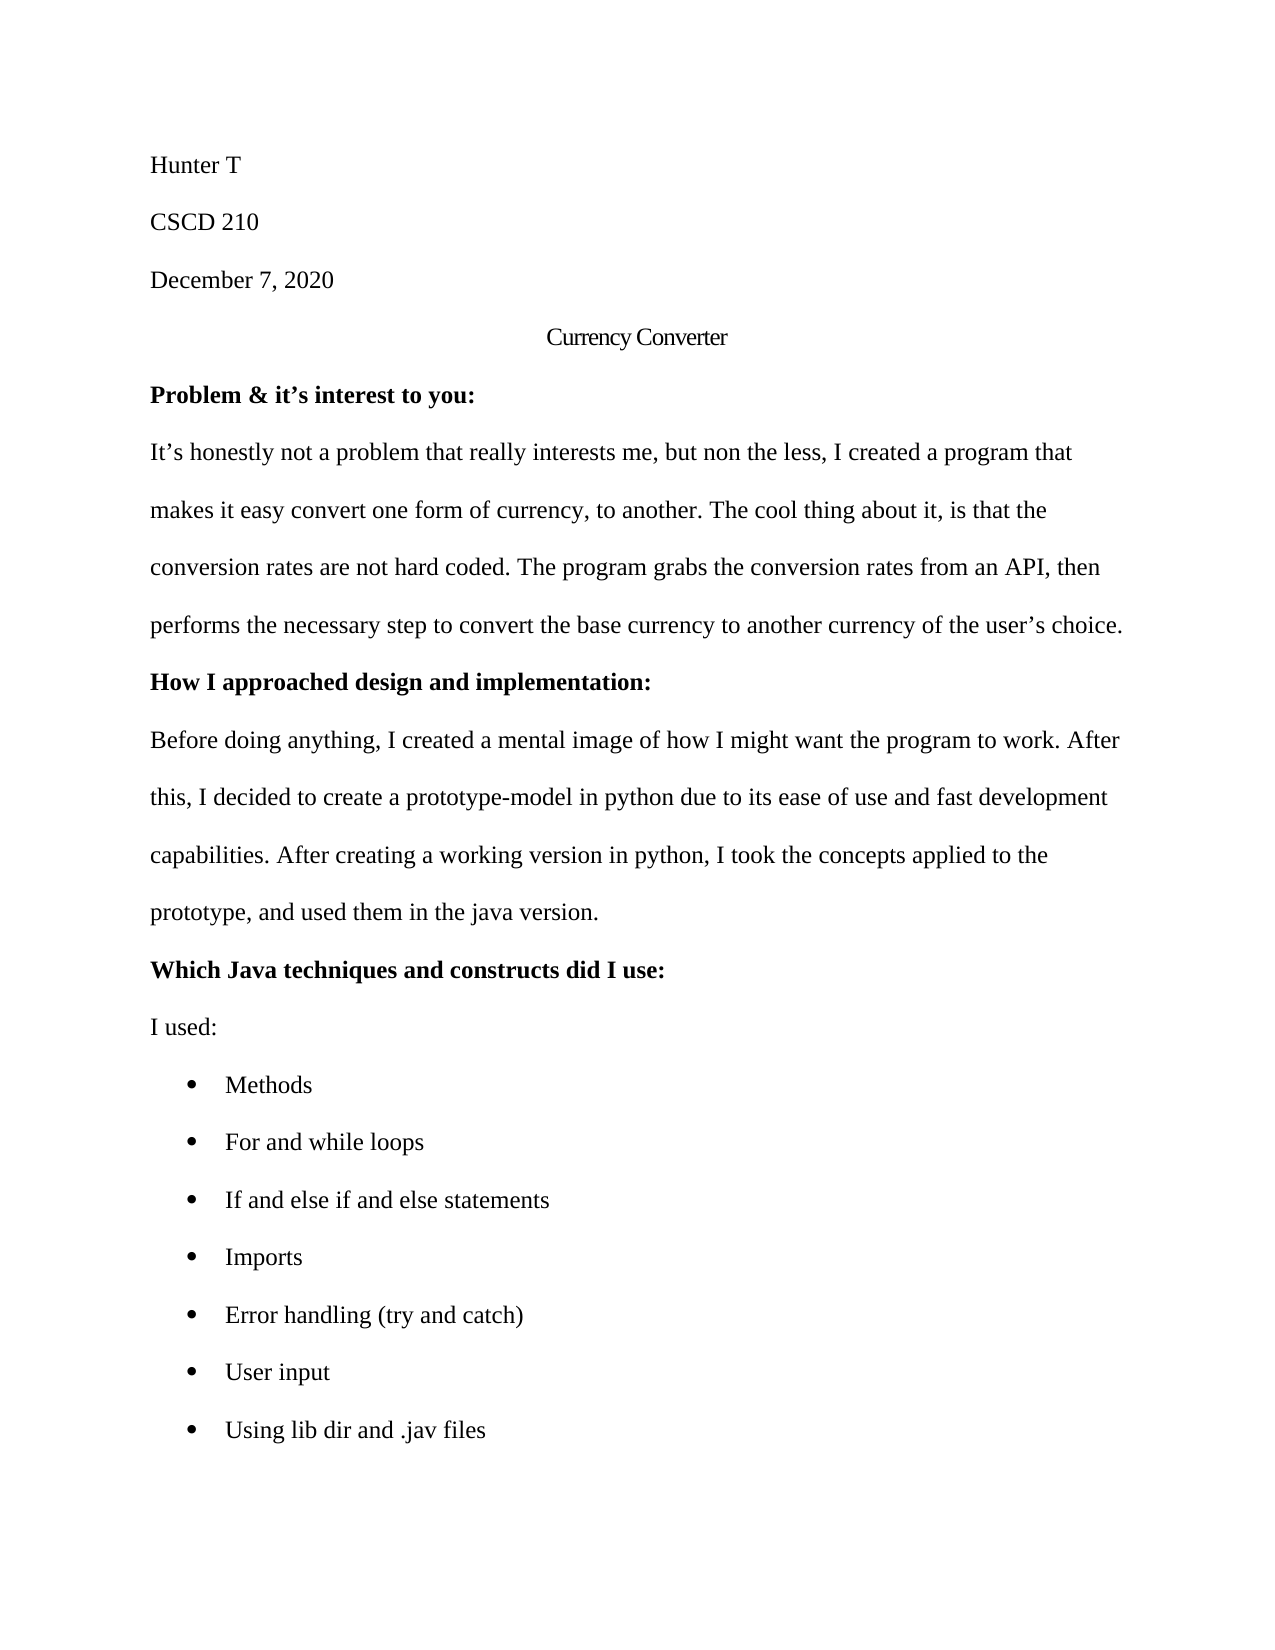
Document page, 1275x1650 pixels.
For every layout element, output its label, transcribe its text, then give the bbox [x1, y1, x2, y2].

list Error handling (try and catch) [187, 1300, 1125, 1329]
list Imports [187, 1242, 1125, 1271]
list User input [187, 1357, 1125, 1386]
list If and else if and else statements [187, 1185, 1125, 1214]
text Which Java techniques and constructs did I use: [150, 955, 1125, 984]
text Hunter T [150, 150, 1125, 179]
list Using lib dir and .jav files [187, 1415, 1125, 1444]
list Methods [187, 1070, 1125, 1099]
text Before doing anything, I created a mental image of how I might want the program to work. After this, I decided to create a prototype-model in python due to its ease of use and fast development capabilities. After creating a working version in python, I took the concepts applied to the prototype, and used them in the java version. [150, 725, 1125, 926]
list For and while loops [187, 1127, 1125, 1156]
text How I approached design and implementation: [150, 667, 1125, 696]
title Currency Converter [150, 322, 1125, 351]
text December 7, 2020 [150, 265, 1125, 294]
text CSCD 210 [150, 207, 1125, 236]
text Problem & it’s interest to you: [150, 380, 1125, 409]
text It’s honestly not a problem that really interests me, but non the less, I created a program that makes it easy convert one form of currency, to another. The cool thing about it, is that the conversion rates are not hard coded. The program grabs the conversion rates from an API, then performs the necessary step to convert the base currency to another currency of the user’s choice. [150, 437, 1125, 639]
text I used: [150, 1012, 1125, 1041]
